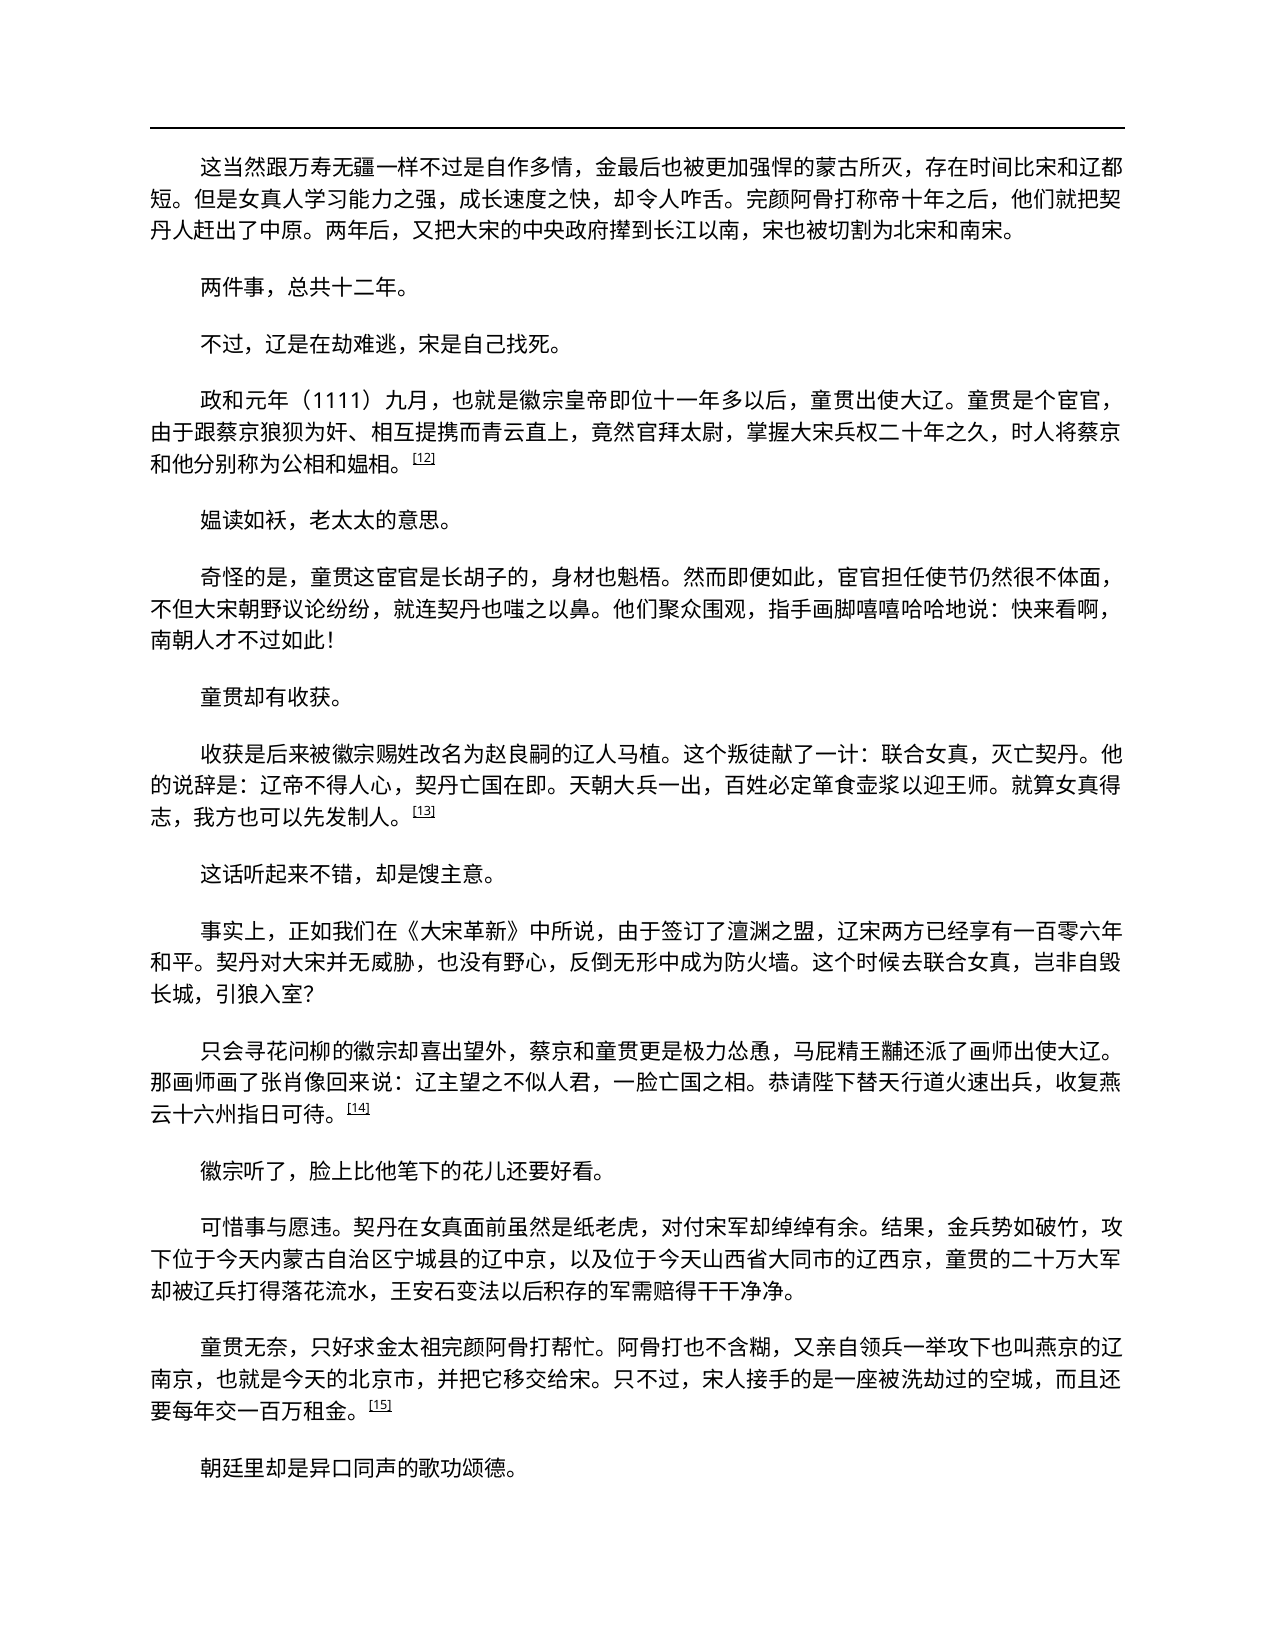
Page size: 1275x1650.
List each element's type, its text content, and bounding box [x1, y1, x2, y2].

text 这当然跟万寿无疆一样不过是自作多情，金最后也被更加强悍的蒙古所灭，存在时间比宋和辽都短。但是女真人学习能力之强，成长速度之快，却令人咋舌。完颜阿骨打称帝十年之后，他们就把契丹人赶出了中原。两年后，又把大宋的中央政府撵到长江以南，宋也被切割为北宋和南宋。 [150, 150, 1125, 245]
text 童贯无奈，只好求金太祖完颜阿骨打帮忙。阿骨打也不含糊，又亲自领兵一举攻下也叫燕京的辽南京，也就是今天的北京市，并把它移交给宋。只不过，宋人接手的是一座被洗劫过的空城，而且还要每年交一百万租金。[15] [150, 1330, 1125, 1426]
text 政和元年（1111）九月，也就是徽宗皇帝即位十一年多以后，童贯出使大辽。童贯是个宦官，由于跟蔡京狼狈为奸、相互提携而青云直上，竟然官拜太尉，掌握大宋兵权二十年之久，时人将蔡京和他分别称为公相和媪相。[12] [150, 383, 1125, 478]
text 奇怪的是，童贯这宦官是长胡子的，身材也魁梧。然而即便如此，宦官担任使节仍然很不体面，不但大宋朝野议论纷纷，就连契丹也嗤之以鼻。他们聚众围观，指手画脚嘻嘻哈哈地说：快来看啊，南朝人才不过如此！ [150, 560, 1125, 655]
text 朝廷里却是异口同声的歌功颂德。 [150, 1451, 1125, 1482]
text 徽宗听了，脸上比他笔下的花儿还要好看。 [150, 1154, 1125, 1185]
text 只会寻花问柳的徽宗却喜出望外，蔡京和童贯更是极力怂恿，马屁精王黼还派了画师出使大辽。那画师画了张肖像回来说：辽主望之不似人君，一脸亡国之相。恭请陛下替天行道火速出兵，收复燕云十六州指日可待。[14] [150, 1034, 1125, 1129]
text 两件事，总共十二年。 [150, 270, 1125, 302]
text 这话听起来不错，却是馊主意。 [150, 857, 1125, 889]
text 事实上，正如我们在《大宋革新》中所说，由于签订了澶渊之盟，辽宋两方已经享有一百零六年和平。契丹对大宋并无威胁，也没有野心，反倒无形中成为防火墙。这个时候去联合女真，岂非自毁长城，引狼入室？ [150, 914, 1125, 1009]
text 收获是后来被徽宗赐姓改名为赵良嗣的辽人马植。这个叛徒献了一计：联合女真，灭亡契丹。他的说辞是：辽帝不得人心，契丹亡国在即。天朝大兵一出，百姓必定箪食壶浆以迎王师。就算女真得志，我方也可以先发制人。[13] [150, 737, 1125, 832]
text 可惜事与愿违。契丹在女真面前虽然是纸老虎，对付宋军却绰绰有余。结果，金兵势如破竹，攻下位于今天内蒙古自治区宁城县的辽中京，以及位于今天山西省大同市的辽西京，童贯的二十万大军却被辽兵打得落花流水，王安石变法以后积存的军需赔得干干净净。 [150, 1210, 1125, 1305]
text 不过，辽是在劫难逃，宋是自己找死。 [150, 327, 1125, 358]
text 童贯却有收获。 [150, 680, 1125, 712]
text 媪读如袄，老太太的意思。 [150, 503, 1125, 535]
